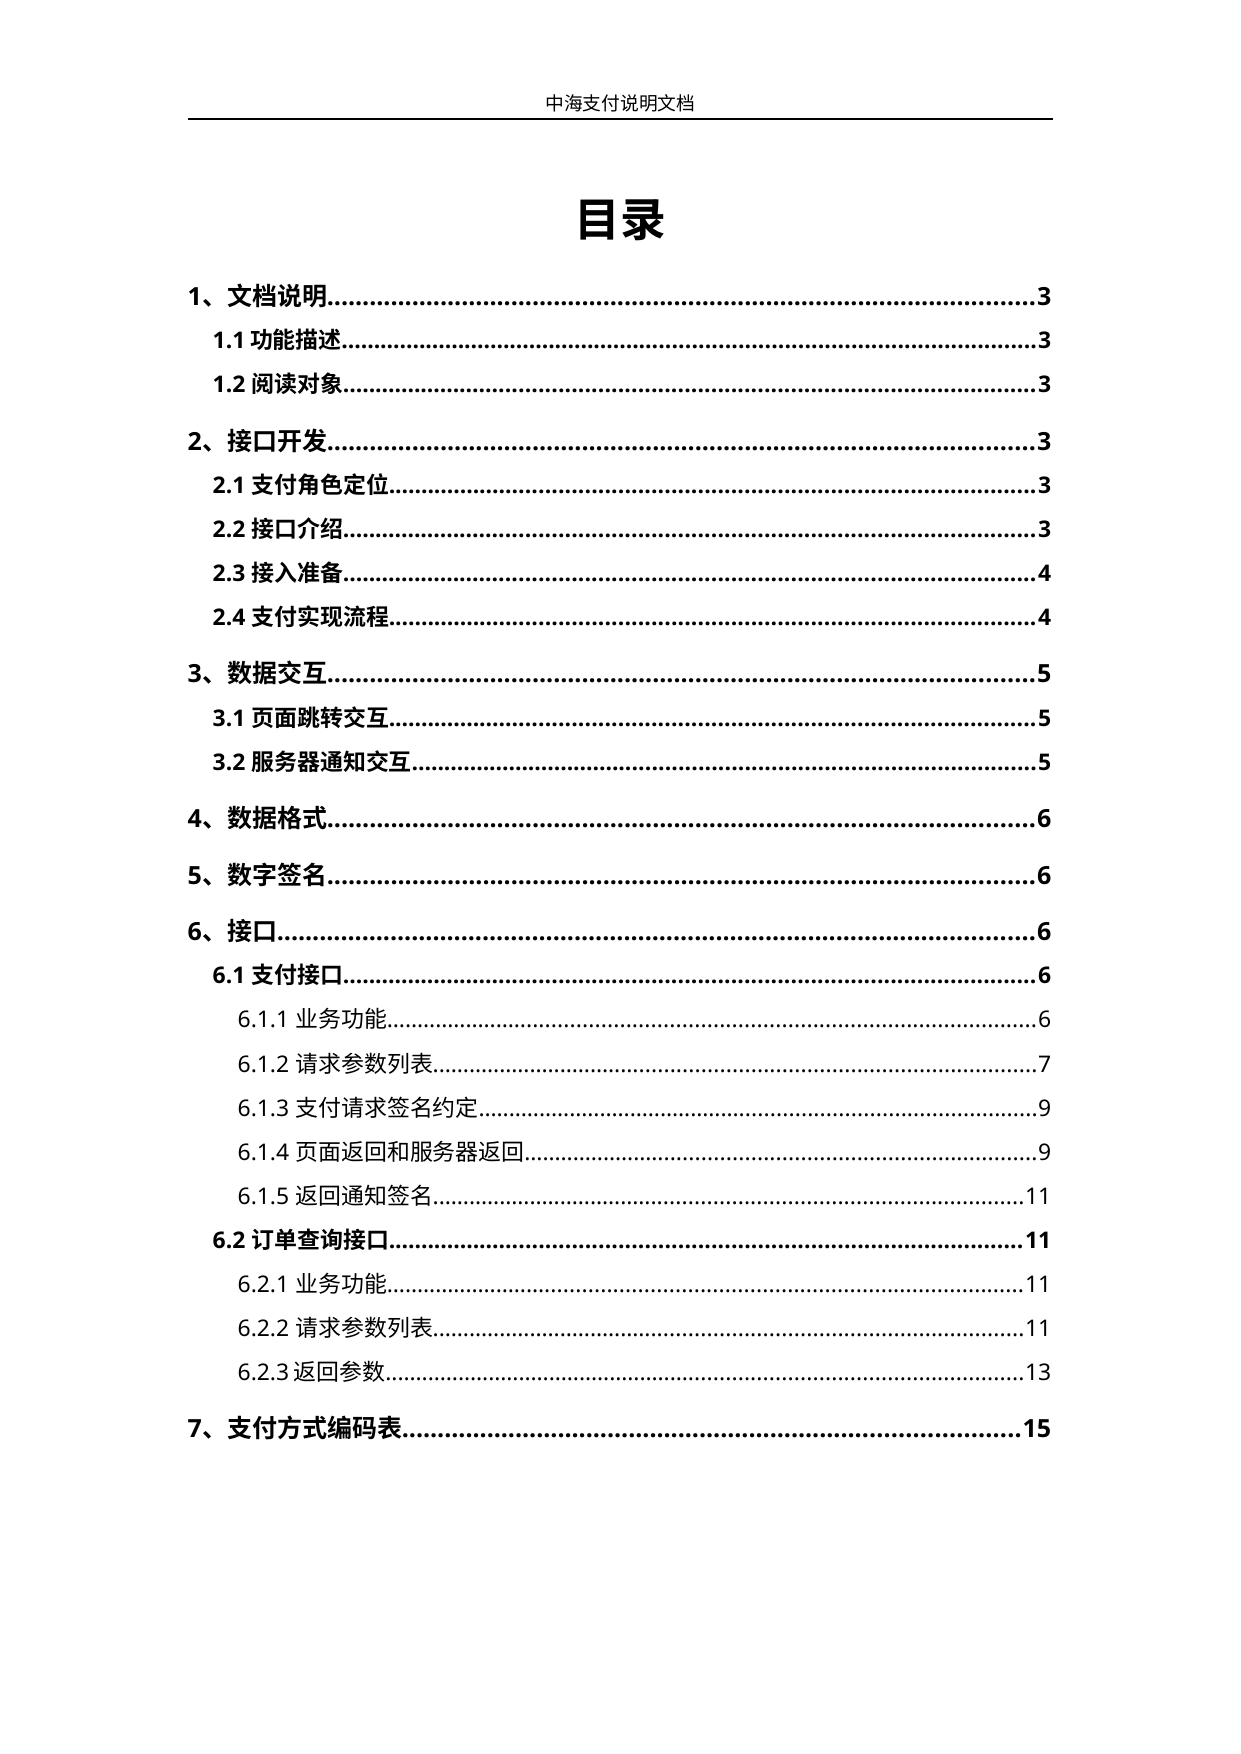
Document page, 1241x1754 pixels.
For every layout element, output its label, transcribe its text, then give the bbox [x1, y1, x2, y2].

text 5、数字签名 6 [187, 851, 1053, 895]
text 2、接口开发 3 [187, 417, 1053, 461]
text 6.1.4 页面返回和服务器返回 9 [237, 1128, 1053, 1172]
text 3、数据交互 5 [187, 650, 1053, 694]
text 2.3 接入准备 4 [212, 549, 1053, 593]
text 6.2.1 业务功能 11 [237, 1260, 1053, 1304]
text 6、接口 6 [187, 908, 1053, 952]
text 6.1 支付接口 6 [212, 952, 1053, 996]
text 4、数据格式 6 [187, 795, 1053, 839]
text 6.1.2 请求参数列表 7 [237, 1040, 1053, 1084]
text 1.1功能描述 3 [212, 317, 1053, 361]
text 6.2 订单查询接口 11 [212, 1216, 1053, 1260]
text 2.4 支付实现流程 4 [212, 593, 1053, 638]
text 6.1.3 支付请求签名约定 9 [237, 1084, 1053, 1128]
text 3.1 页面跳转交互 5 [212, 694, 1053, 738]
text 6.1.5 返回通知签名 11 [237, 1172, 1053, 1216]
text 6.2.3返回参数 13 [237, 1348, 1053, 1393]
text 1.2 阅读对象 3 [212, 361, 1053, 405]
text 2.1 支付角色定位 3 [212, 461, 1053, 505]
text 2.2 接口介绍 3 [212, 505, 1053, 549]
text 目录 [187, 172, 1053, 260]
text 6.2.2 请求参数列表 11 [237, 1304, 1053, 1348]
text 6.1.1 业务功能 6 [237, 996, 1053, 1040]
text 1、文档说明 3 [187, 273, 1053, 317]
text 3.2 服务器通知交互 5 [212, 738, 1053, 782]
text 7、支付方式编码表 15 [187, 1405, 1053, 1449]
